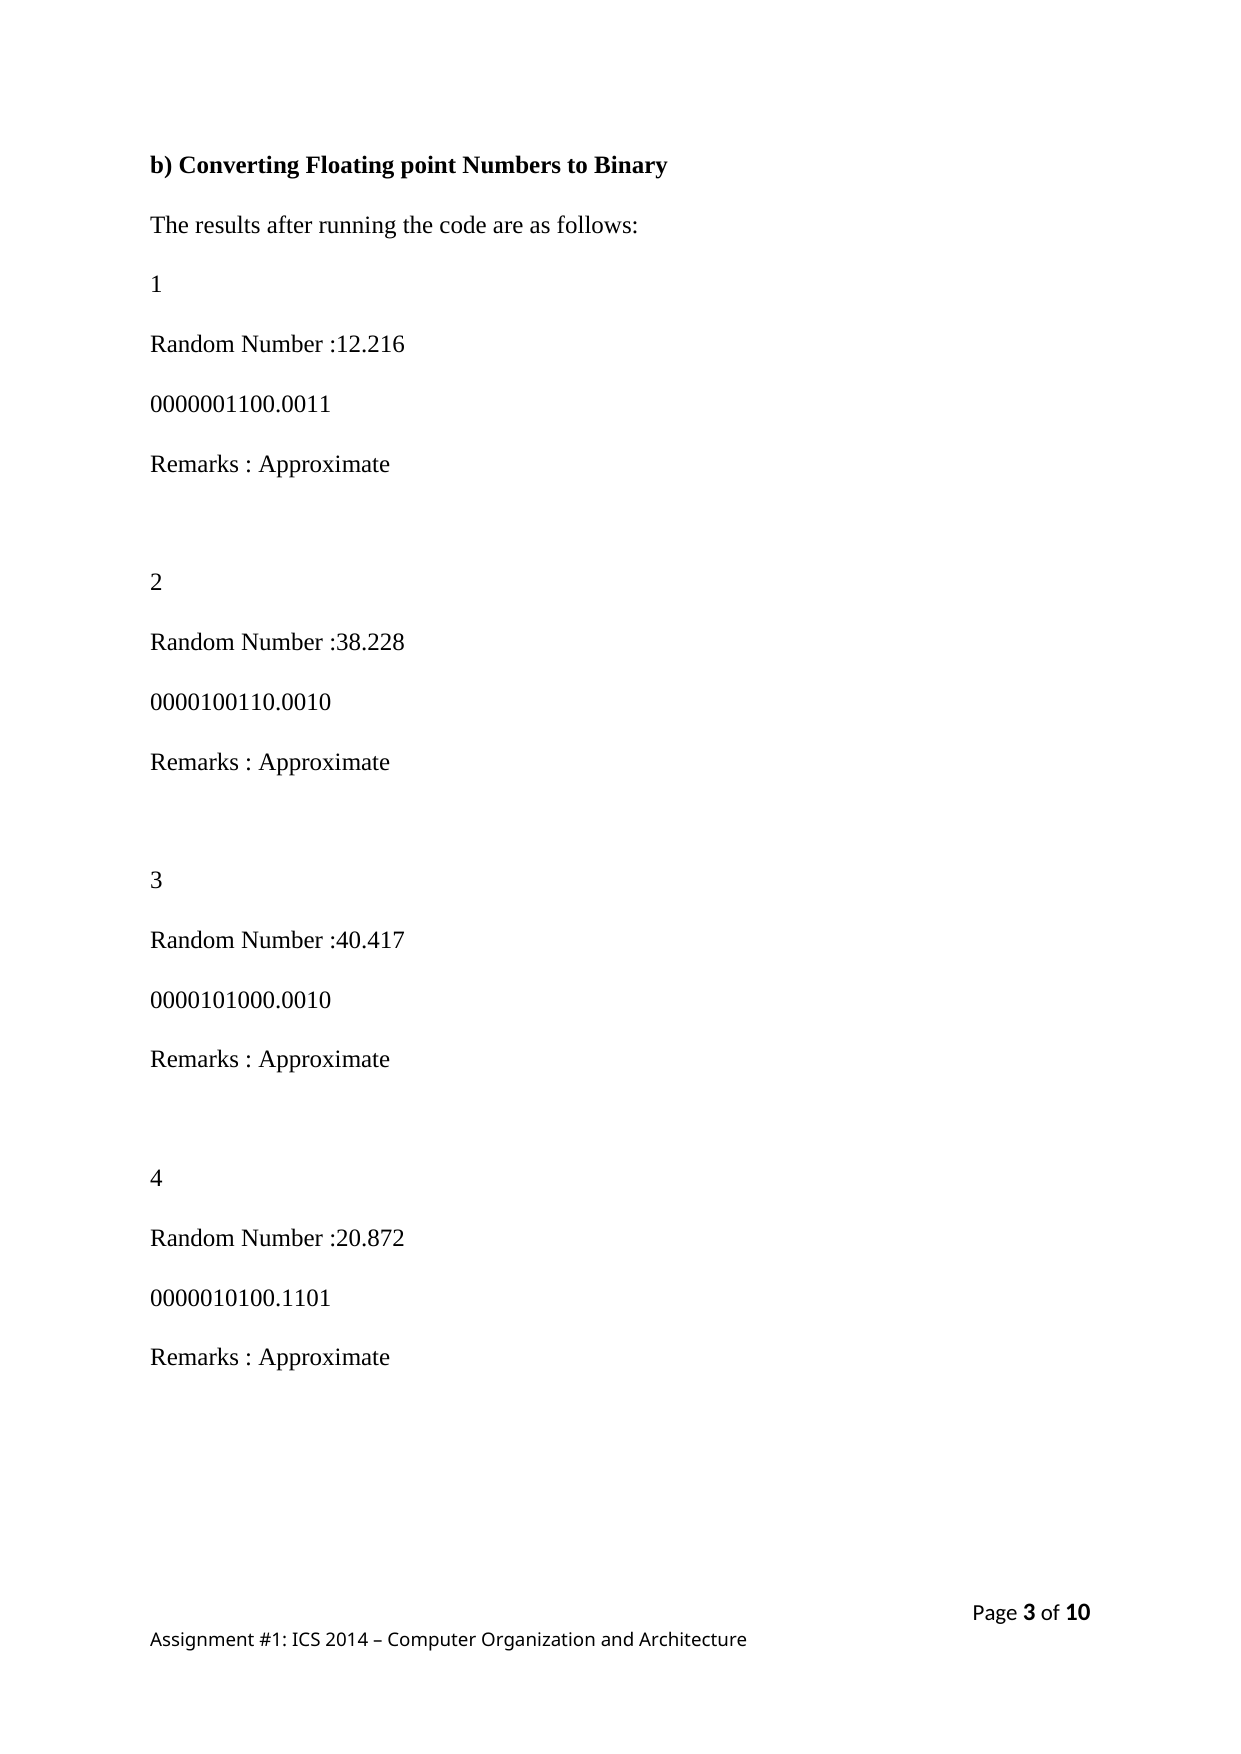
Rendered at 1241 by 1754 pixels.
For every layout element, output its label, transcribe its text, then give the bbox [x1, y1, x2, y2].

text Remarks : Approximate [150, 747, 1090, 776]
text Random Number :12.216 [150, 329, 1090, 358]
text Remarks : Approximate [150, 449, 1090, 478]
text 4 [150, 1163, 1090, 1192]
text 0000101000.0010 [150, 985, 1090, 1013]
text Remarks : Approximate [150, 1342, 1090, 1371]
text Random Number :20.872 [150, 1223, 1090, 1252]
text 1 [150, 269, 1090, 298]
text 0000100110.0010 [150, 687, 1090, 716]
text The results after running the code are as follows: [150, 210, 1090, 238]
text 0000010100.1101 [150, 1283, 1090, 1311]
text Remarks : Approximate [150, 1044, 1090, 1073]
text Random Number :40.417 [150, 925, 1090, 954]
text 3 [150, 865, 1090, 894]
text b) Converting Floating point Numbers to Binary [150, 150, 1090, 179]
text 0000001100.0011 [150, 389, 1090, 418]
text Random Number :38.228 [150, 627, 1090, 656]
text 2 [150, 567, 1090, 596]
